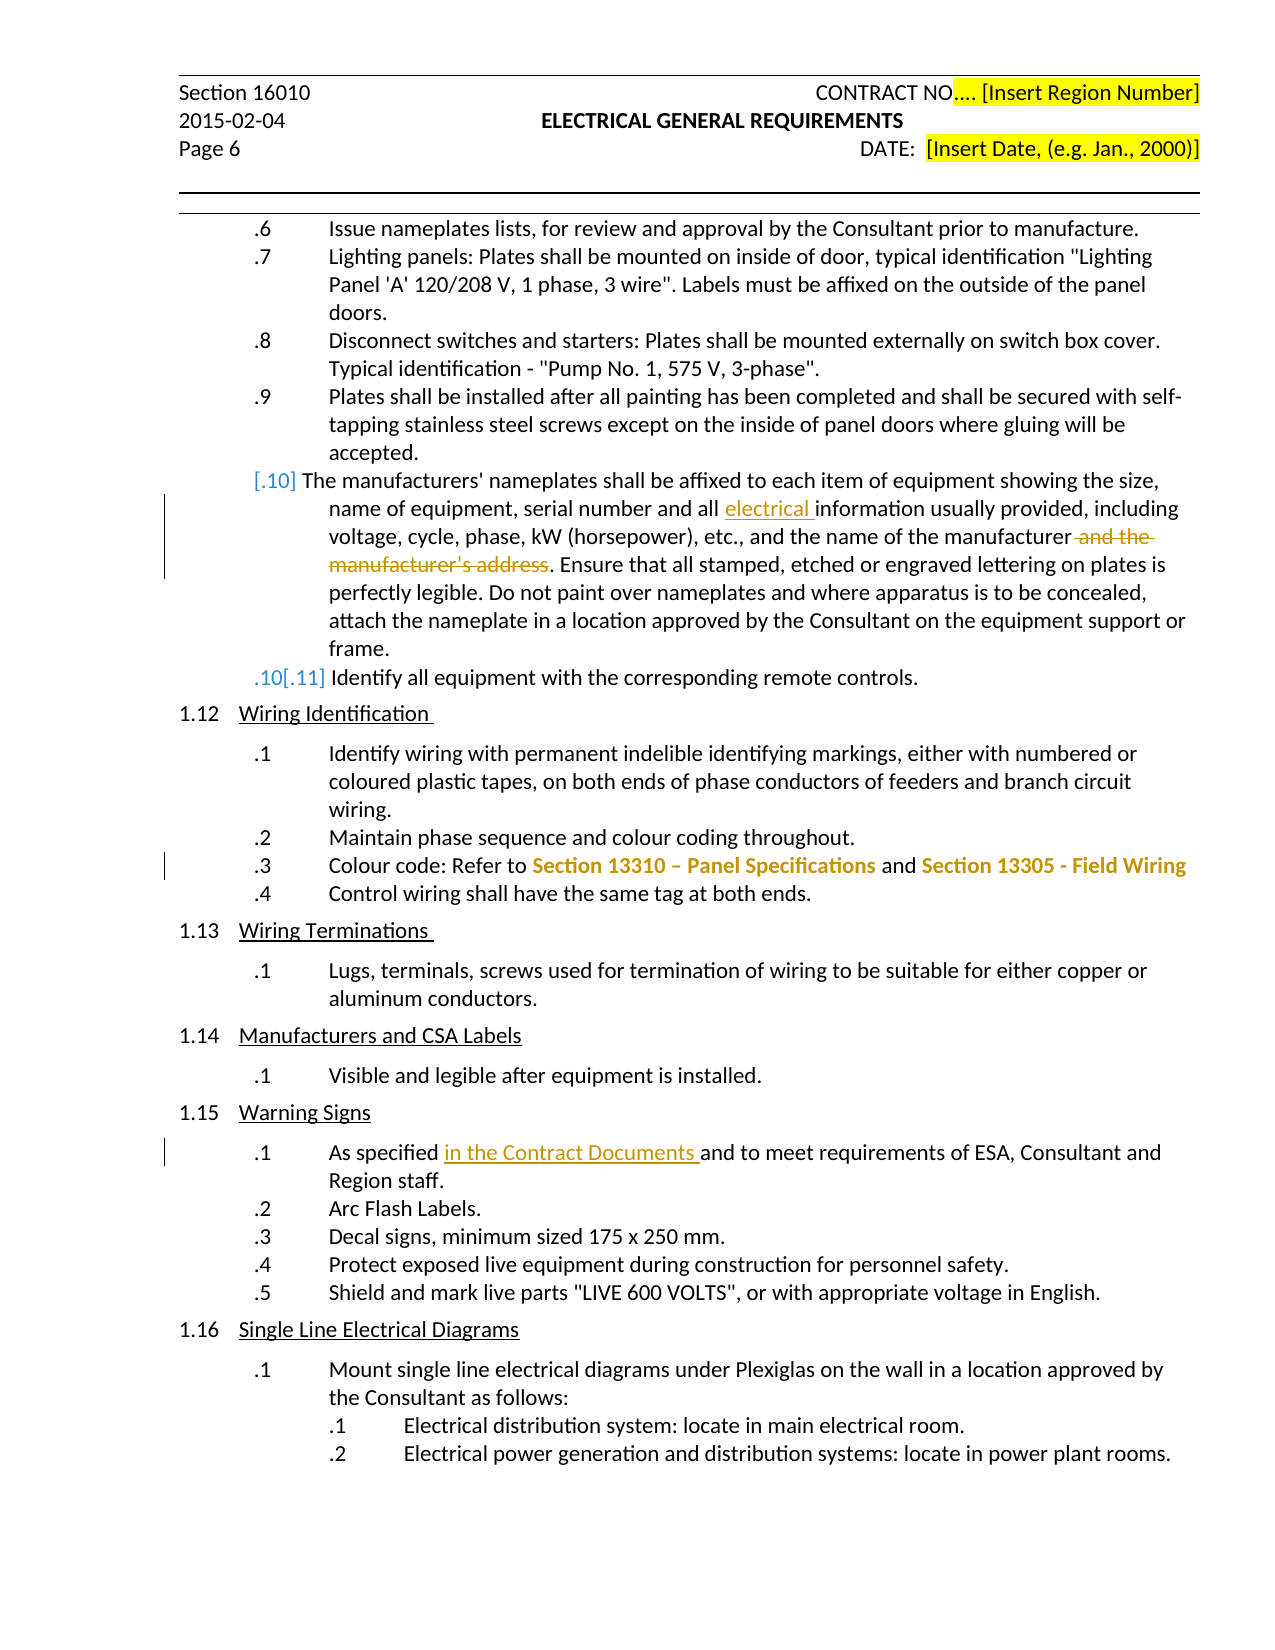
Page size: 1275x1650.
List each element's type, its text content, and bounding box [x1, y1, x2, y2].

subtitle Identify wiring with permanent indelible identifying markings, either with numbered or coloured plastic tapes, on both ends of phase conductors of feeders and branch circuit wiring. [253, 739, 1200, 823]
subtitle Mount single line electrical diagrams under Plexiglas on the wall in a location approved by the Consultant as follows: [253, 1355, 1200, 1411]
subtitle Electrical distribution system: locate in main electrical room. [328, 1411, 1200, 1439]
subtitle Plates shall be installed after all painting has been completed and shall be secured with self-tapping stainless steel screws except on the inside of panel doors where gluing will be accepted. [253, 382, 1200, 466]
subtitle Lighting panels: Plates shall be mounted on inside of door, typical identification "Lighting Panel 'A' 120/208 V, 1 phase, 3 wire". Labels must be affixed on the outside of the panel doors. [253, 242, 1200, 326]
subtitle Manufacturers and CSA Labels [178, 1021, 1200, 1049]
subtitle As specified and to meet requirements of ESA, Consultant and Region staff. [253, 1138, 1200, 1194]
subtitle Wiring Terminations [178, 916, 1200, 944]
subtitle Disconnect switches and starters: Plates shall be mounted externally on switch box cover. Typical identification - "Pump No. 1, 575 V, 3-phase". [253, 326, 1200, 382]
subtitle Decal signs, minimum sized 175 x 250 mm. [253, 1222, 1200, 1250]
subtitle Identify all equipment with the corresponding remote controls. [253, 663, 1200, 691]
subtitle Electrical power generation and distribution systems: locate in power plant rooms. [328, 1439, 1200, 1467]
subtitle The manufacturers' nameplates shall be affixed to each item of equipment showing the size, name of equipment, serial number and all information usually provided, including voltage, cycle, phase, kW (horsepower), etc., and the name of the manufacturer. Ensure that all stamped, etched or engraved lettering on plates is perfectly legible. Do not paint over nameplates and where apparatus is to be concealed, attach the nameplate in a location approved by the Consultant on the equipment support or frame. [253, 466, 1200, 663]
subtitle Wiring Identification [178, 699, 1200, 727]
subtitle Arc Flash Labels. [253, 1194, 1200, 1222]
subtitle Issue nameplates lists, for review and approval by the Consultant prior to manufacture. [253, 214, 1200, 242]
subtitle Single Line Electrical Diagrams [178, 1315, 1200, 1343]
subtitle Maintain phase sequence and colour coding throughout. [253, 823, 1200, 852]
subtitle Warning Signs [178, 1098, 1200, 1126]
subtitle Visible and legible after equipment is installed. [253, 1061, 1200, 1089]
subtitle Control wiring shall have the same tag at both ends. [253, 879, 1200, 908]
subtitle Lugs, terminals, screws used for termination of wiring to be suitable for either copper or aluminum conductors. [253, 956, 1200, 1012]
subtitle Colour code: Refer to Section 13310 – Panel Specifications and Section 13305 - Field Wiring [253, 852, 1200, 879]
subtitle Shield and mark live parts "LIVE 600 VOLTS", or with appropriate voltage in English. [253, 1278, 1200, 1306]
subtitle Protect exposed live equipment during construction for personnel safety. [253, 1250, 1200, 1278]
